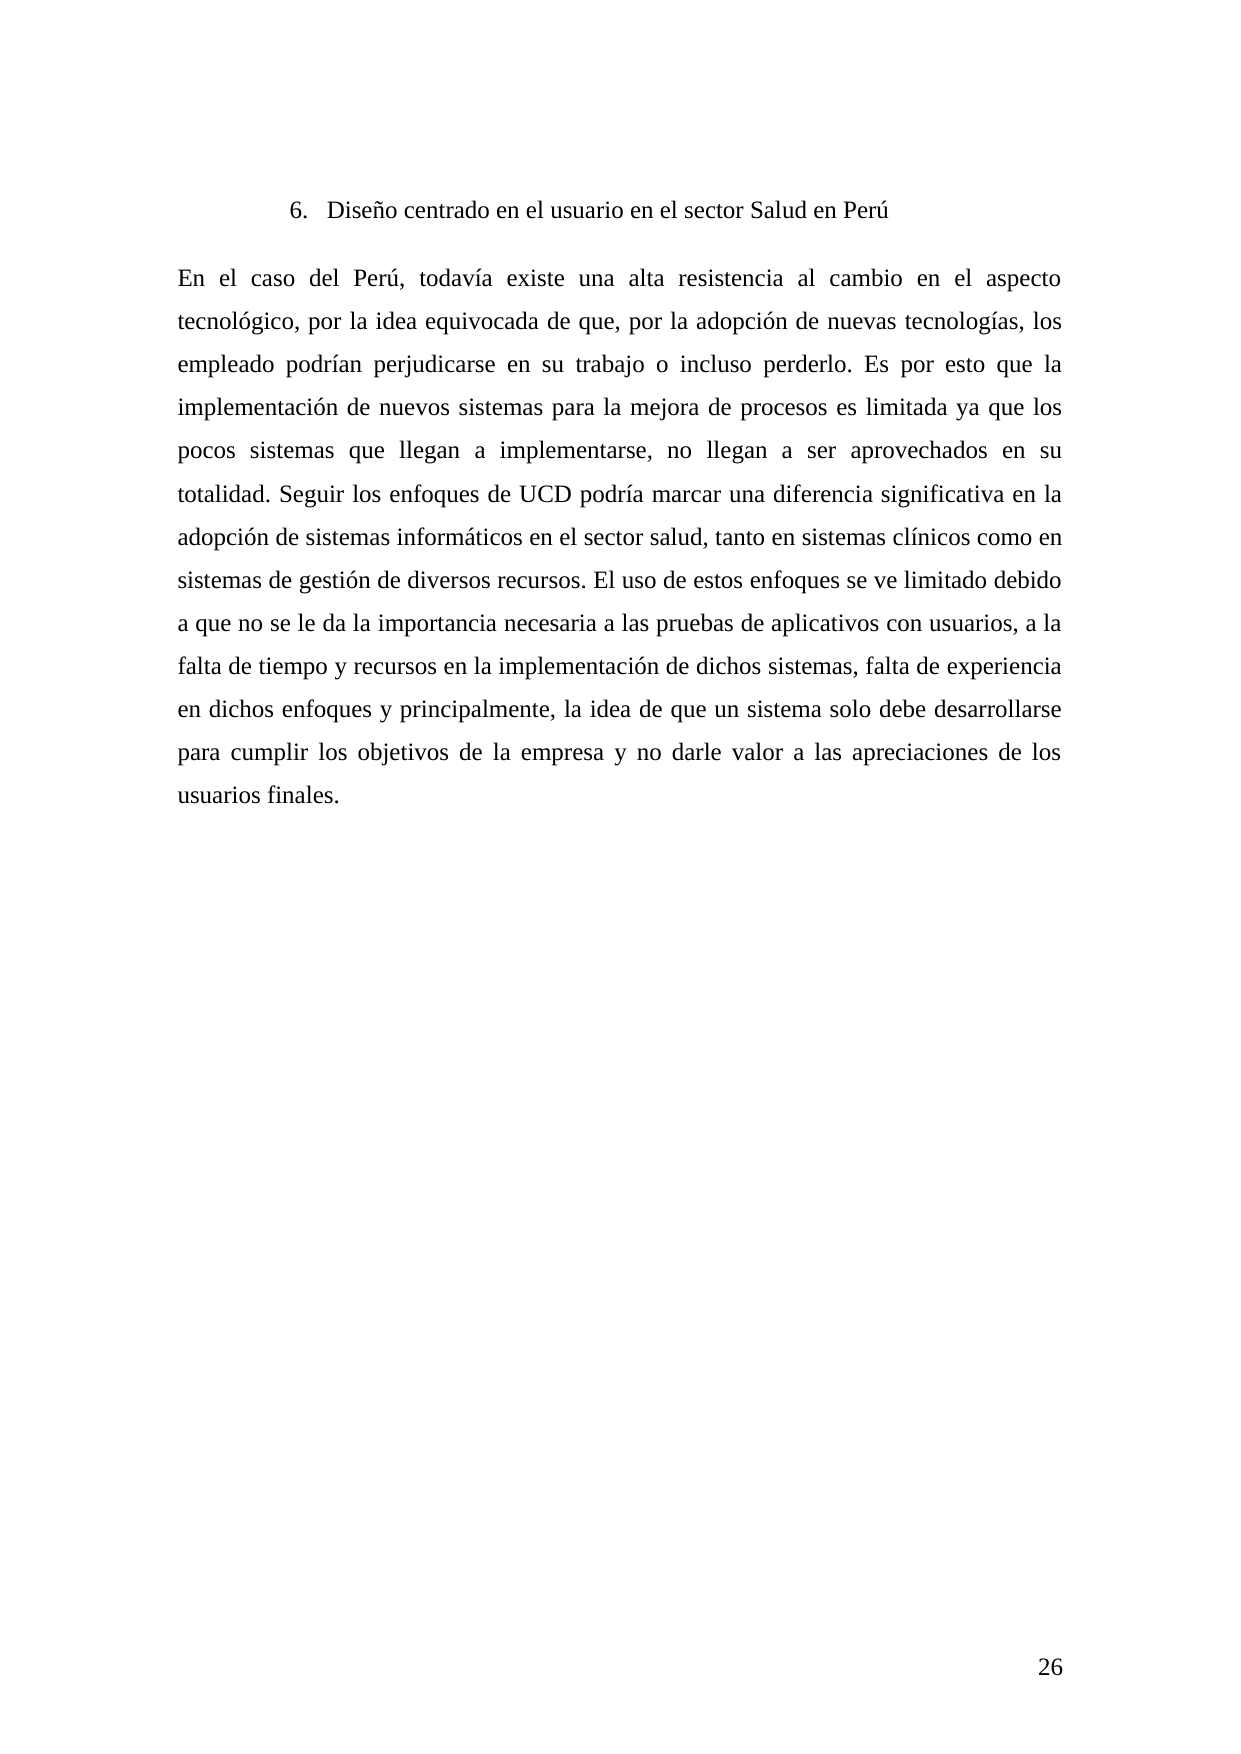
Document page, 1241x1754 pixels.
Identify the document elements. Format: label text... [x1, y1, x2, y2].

subtitle Diseño centrado en el usuario en el sector Salud en Perú [289, 195, 1063, 224]
text En el caso del Perú, todavía existe una alta resistencia al cambio en el aspecto tecnológico, por la idea equivocada de que, por la adopción de nuevas tecnologías, los empleado podrían perjudicarse en su trabajo o incluso perderlo. Es por esto que la implementación de nuevos sistemas para la mejora de procesos es limitada ya que los pocos sistemas que llegan a implementarse, no llegan a ser aprovechados en su totalidad. Seguir los enfoques de UCD podría marcar una diferencia significativa en la adopción de sistemas informáticos en el sector salud, tanto en sistemas clínicos como en sistemas de gestión de diversos recursos. El uso de estos enfoques se ve limitado debido a que no se le da la importancia necesaria a las pruebas de aplicativos con usuarios, a la falta de tiempo y recursos en la implementación de dichos sistemas, falta de experiencia en dichos enfoques y principalmente, la idea de que un sistema solo debe desarrollarse para cumplir los objetivos de la empresa y no darle valor a las apreciaciones de los usuarios finales. [177, 263, 1063, 809]
